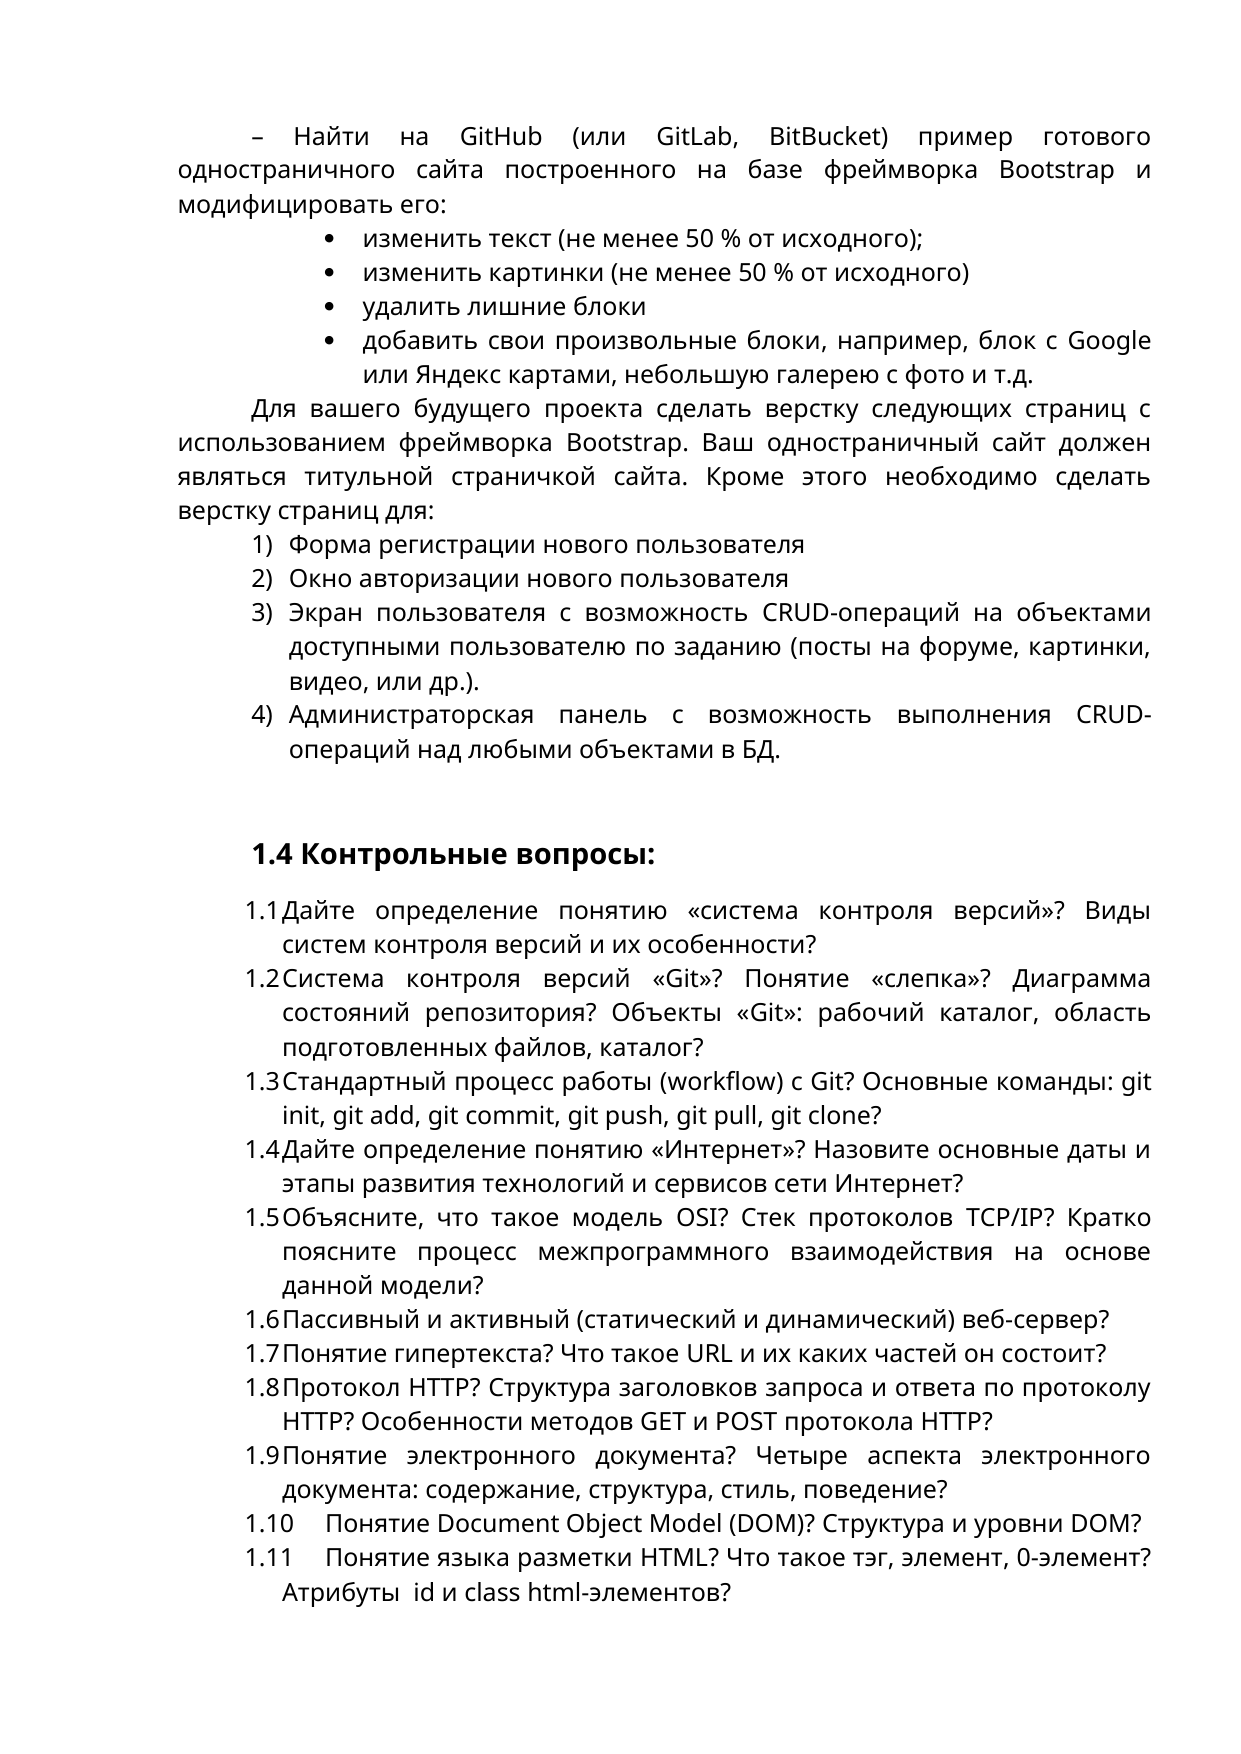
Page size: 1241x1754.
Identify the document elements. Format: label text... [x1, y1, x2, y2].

list Понятие Document Object Model (DOM)? Структура и уровни DOM? [244, 1506, 1152, 1540]
list Администраторская панель с возможность выполнения CRUD-операций над любыми объектами в БД. [251, 697, 1152, 765]
list Понятие электронного документа? Четыре аспекта электронного документа: содержание, структура, стиль, поведение? [244, 1438, 1152, 1506]
list Понятие гипертекста? Что такое URL и их каких частей он состоит? [244, 1336, 1152, 1370]
list Экран пользователя с возможность CRUD-операций на объектами доступными пользователю по заданию (посты на форуме, картинки, видео, или др.). [251, 595, 1152, 697]
text – Найти на GitHub (или GitLab, BitBucket) пример готового одностраничного сайта построенного на базе фреймворка Bootstrap и модифицировать его: [177, 118, 1152, 220]
list Окно авторизации нового пользователя [251, 561, 1152, 595]
list добавить свои произвольные блоки, например, блок с Google или Яндекс картами, небольшую галерею с фото и т.д. [325, 322, 1152, 391]
text Для вашего будущего проекта сделать верстку следующих страниц с использованием фреймворка Bootstrap. Ваш одностраничный сайт должен являться титульной страничкой сайта. Кроме этого необходимо сделать верстку страниц для: [177, 391, 1152, 527]
list изменить текст (не менее 50 % от исходного); [325, 220, 1152, 254]
list Понятие языка разметки HTML? Что такое тэг, элемент, 0-элемент? Атрибуты id и class html-элементов? [244, 1540, 1152, 1608]
list Пассивный и активный (статический и динамический) веб-сервер? [244, 1302, 1152, 1336]
list Объясните, что такое модель OSI? Стек протоколов TCP/IP? Кратко поясните процесс межпрограммного взаимодействия на основе данной модели? [244, 1199, 1152, 1302]
list Стандартный процесс работы (workflow) с Git? Основные команды: git init, git add, git commit, git push, git pull, git clone? [244, 1063, 1152, 1131]
list удалить лишние блоки [325, 288, 1152, 322]
list Протокол HTTP? Структура заголовков запроса и ответа по протоколу HTTP? Особенности методов GET и POST протокола HTTP? [244, 1370, 1152, 1438]
list Дайте определение понятию «система контроля версий»? Виды систем контроля версий и их особенности? [244, 893, 1152, 961]
list Система контроля версий «Git»? Понятие «слепка»? Диаграмма состояний репозитория? Объекты «Git»: рабочий каталог, область подготовленных файлов, каталог? [244, 961, 1152, 1063]
list изменить картинки (не менее 50 % от исходного) [325, 254, 1152, 288]
list Форма регистрации нового пользователя [251, 527, 1152, 561]
list Дайте определение понятию «Интернет»? Назовите основные даты и этапы развития технологий и сервисов сети Интернет? [244, 1131, 1152, 1199]
text 1.4 Контрольные вопросы: [177, 833, 1152, 873]
